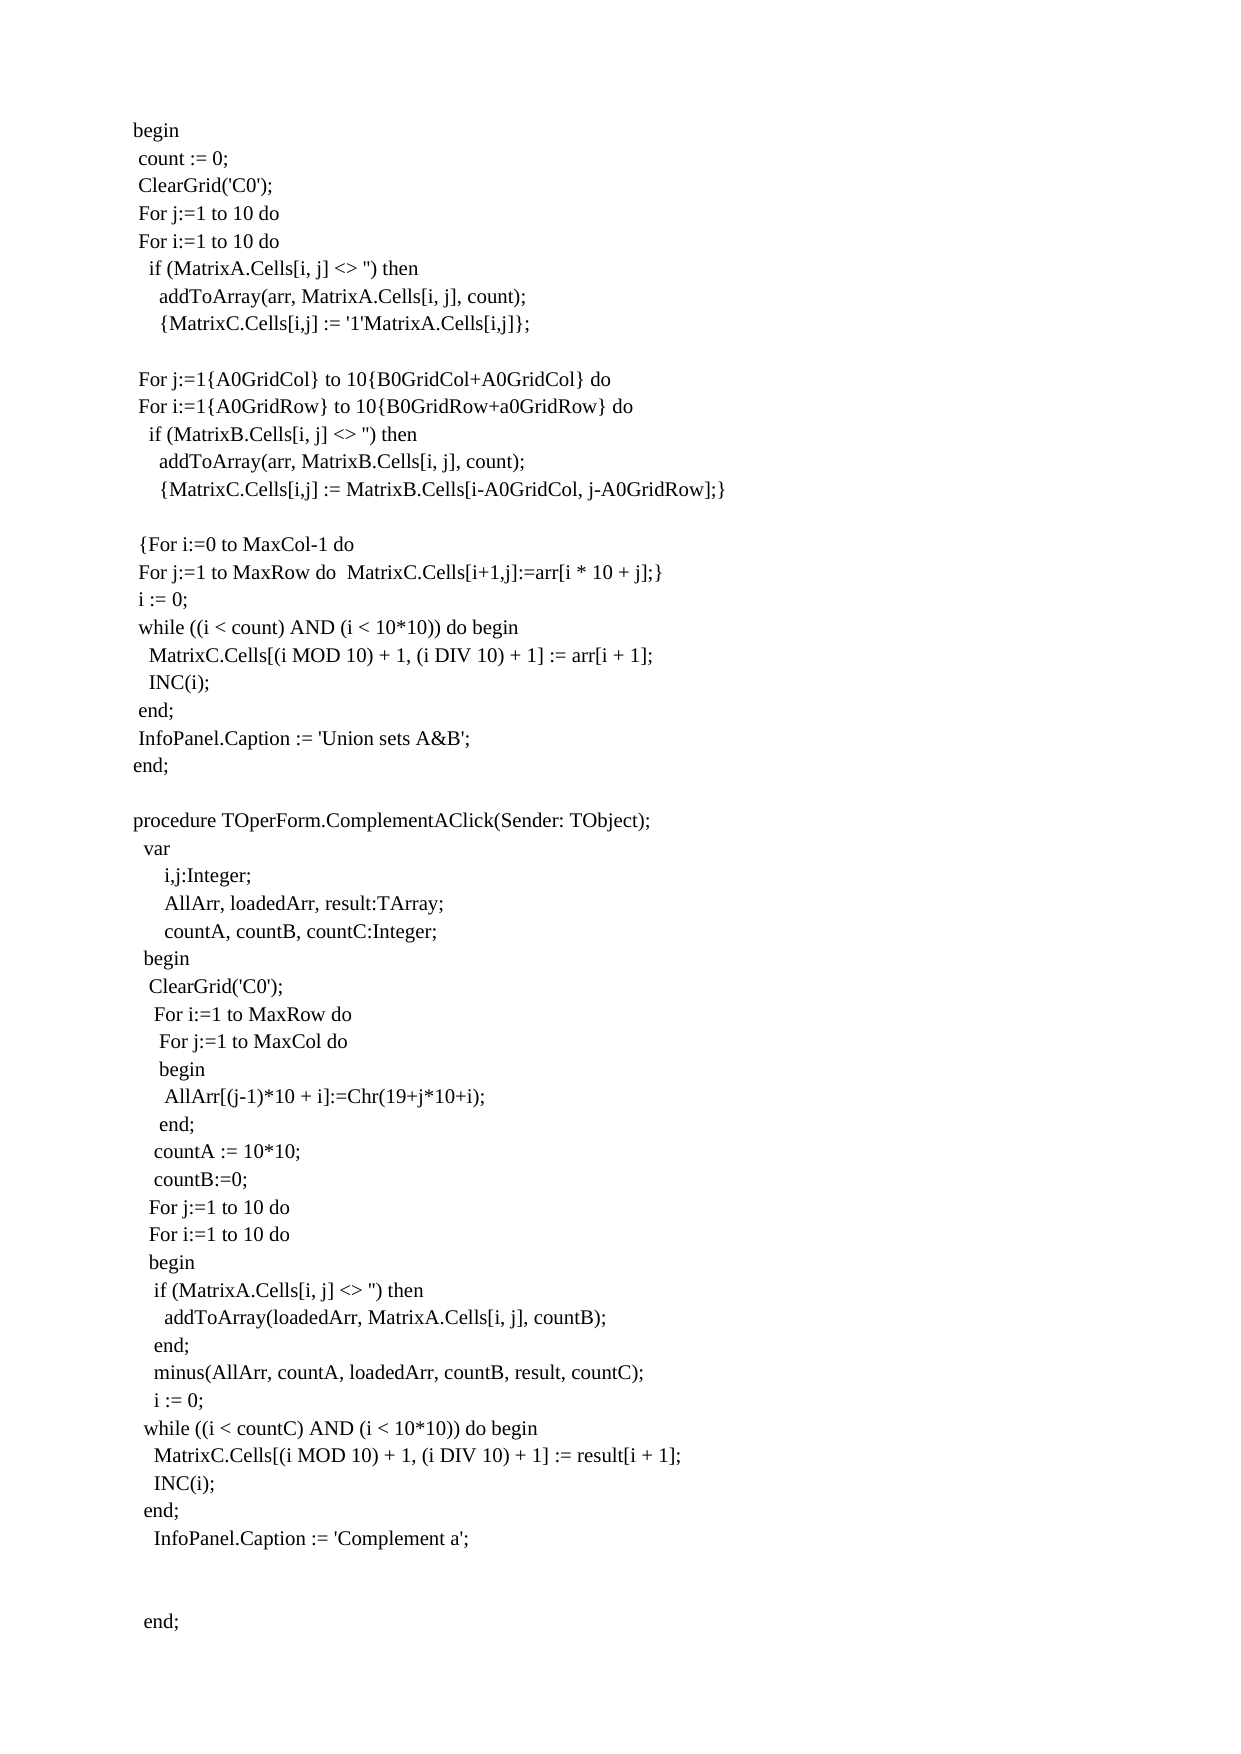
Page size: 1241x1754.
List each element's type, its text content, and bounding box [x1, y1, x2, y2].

text {MatrixC.Cells[i,j] := MatrixB.Cells[i-A0GridCol, j-A0GridRow];} [133, 477, 1152, 501]
text countA, countB, countC:Integer; [133, 919, 1152, 943]
text end; [133, 753, 1152, 777]
text if (MatrixA.Cells[i, j] <> '') then [133, 256, 1152, 280]
text begin [133, 946, 1152, 970]
text addToArray(arr, MatrixB.Cells[i, j], count); [133, 449, 1152, 473]
text begin [133, 118, 1152, 142]
text begin [133, 1250, 1152, 1274]
text while ((i < count) AND (i < 10*10)) do begin [133, 615, 1152, 639]
text AllArr[(j-1)*10 + i]:=Chr(19+j*10+i); [133, 1084, 1152, 1108]
text end; [133, 1112, 1152, 1136]
text i,j:Integer; [133, 863, 1152, 887]
text AllArr, loadedArr, result:TArray; [133, 891, 1152, 915]
text i := 0; [133, 587, 1152, 611]
text procedure TOperForm.ComplementAClick(Sender: TObject); [133, 808, 1152, 832]
text ClearGrid('C0'); [133, 974, 1152, 998]
text countA := 10*10; [133, 1139, 1152, 1163]
text while ((i < countC) AND (i < 10*10)) do begin [133, 1416, 1152, 1439]
text MatrixC.Cells[(i MOD 10) + 1, (i DIV 10) + 1] := result[i + 1]; [133, 1443, 1152, 1467]
text end; [133, 1609, 1152, 1633]
text end; [133, 1333, 1152, 1357]
text For j:=1 to 10 do [133, 201, 1152, 225]
text {MatrixC.Cells[i,j] := '1'MatrixA.Cells[i,j]}; [133, 311, 1152, 335]
text if (MatrixA.Cells[i, j] <> '') then [133, 1277, 1152, 1302]
text INC(i); [133, 1471, 1152, 1495]
text i := 0; [133, 1388, 1152, 1412]
text INC(i); [133, 670, 1152, 694]
text addToArray(loadedArr, MatrixA.Cells[i, j], countB); [133, 1305, 1152, 1329]
text {For i:=0 to MaxCol-1 do [133, 532, 1152, 556]
text end; [133, 698, 1152, 722]
text For i:=1 to 10 do [133, 228, 1152, 253]
text For j:=1 to 10 do [133, 1195, 1152, 1219]
text InfoPanel.Caption := 'Complement a'; [133, 1526, 1152, 1550]
text For j:=1 to MaxRow do MatrixC.Cells[i+1,j]:=arr[i * 10 + j];} [133, 560, 1152, 584]
text if (MatrixB.Cells[i, j] <> '') then [133, 422, 1152, 446]
text end; [133, 1498, 1152, 1522]
text countB:=0; [133, 1167, 1152, 1191]
text ClearGrid('C0'); [133, 173, 1152, 197]
text addToArray(arr, MatrixA.Cells[i, j], count); [133, 284, 1152, 308]
text For j:=1 to MaxCol do [133, 1029, 1152, 1053]
text For i:=1{A0GridRow} to 10{B0GridRow+a0GridRow} do [133, 394, 1152, 418]
text InfoPanel.Caption := 'Union sets A&B'; [133, 725, 1152, 749]
text MatrixC.Cells[(i MOD 10) + 1, (i DIV 10) + 1] := arr[i + 1]; [133, 643, 1152, 667]
text For i:=1 to MaxRow do [133, 1001, 1152, 1026]
text minus(AllArr, countA, loadedArr, countB, result, countC); [133, 1360, 1152, 1384]
text var [133, 836, 1152, 860]
text For i:=1 to 10 do [133, 1222, 1152, 1246]
text begin [133, 1057, 1152, 1081]
text count := 0; [133, 146, 1152, 170]
text For j:=1{A0GridCol} to 10{B0GridCol+A0GridCol} do [133, 367, 1152, 391]
